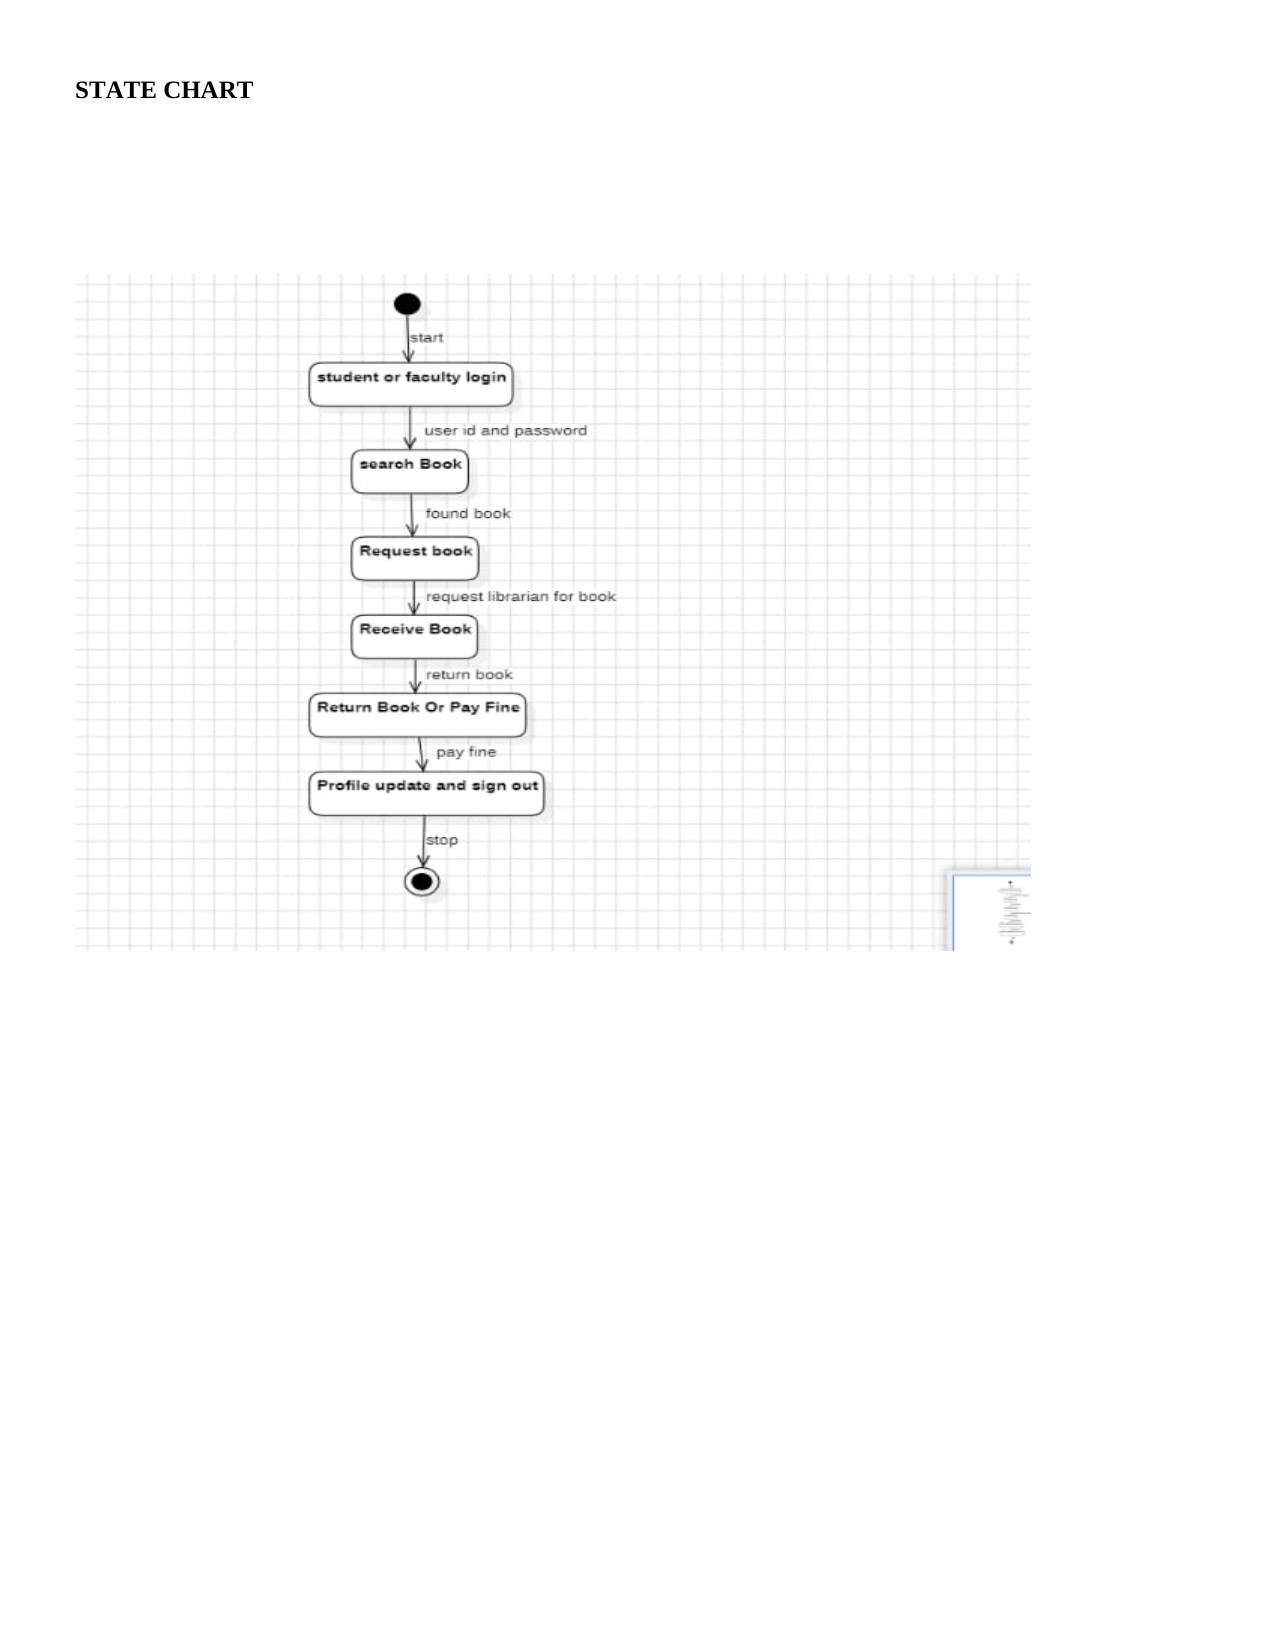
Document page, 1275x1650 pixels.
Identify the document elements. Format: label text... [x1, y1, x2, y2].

picture [75, 274, 1031, 951]
text STATE CHART [75, 75, 1200, 104]
